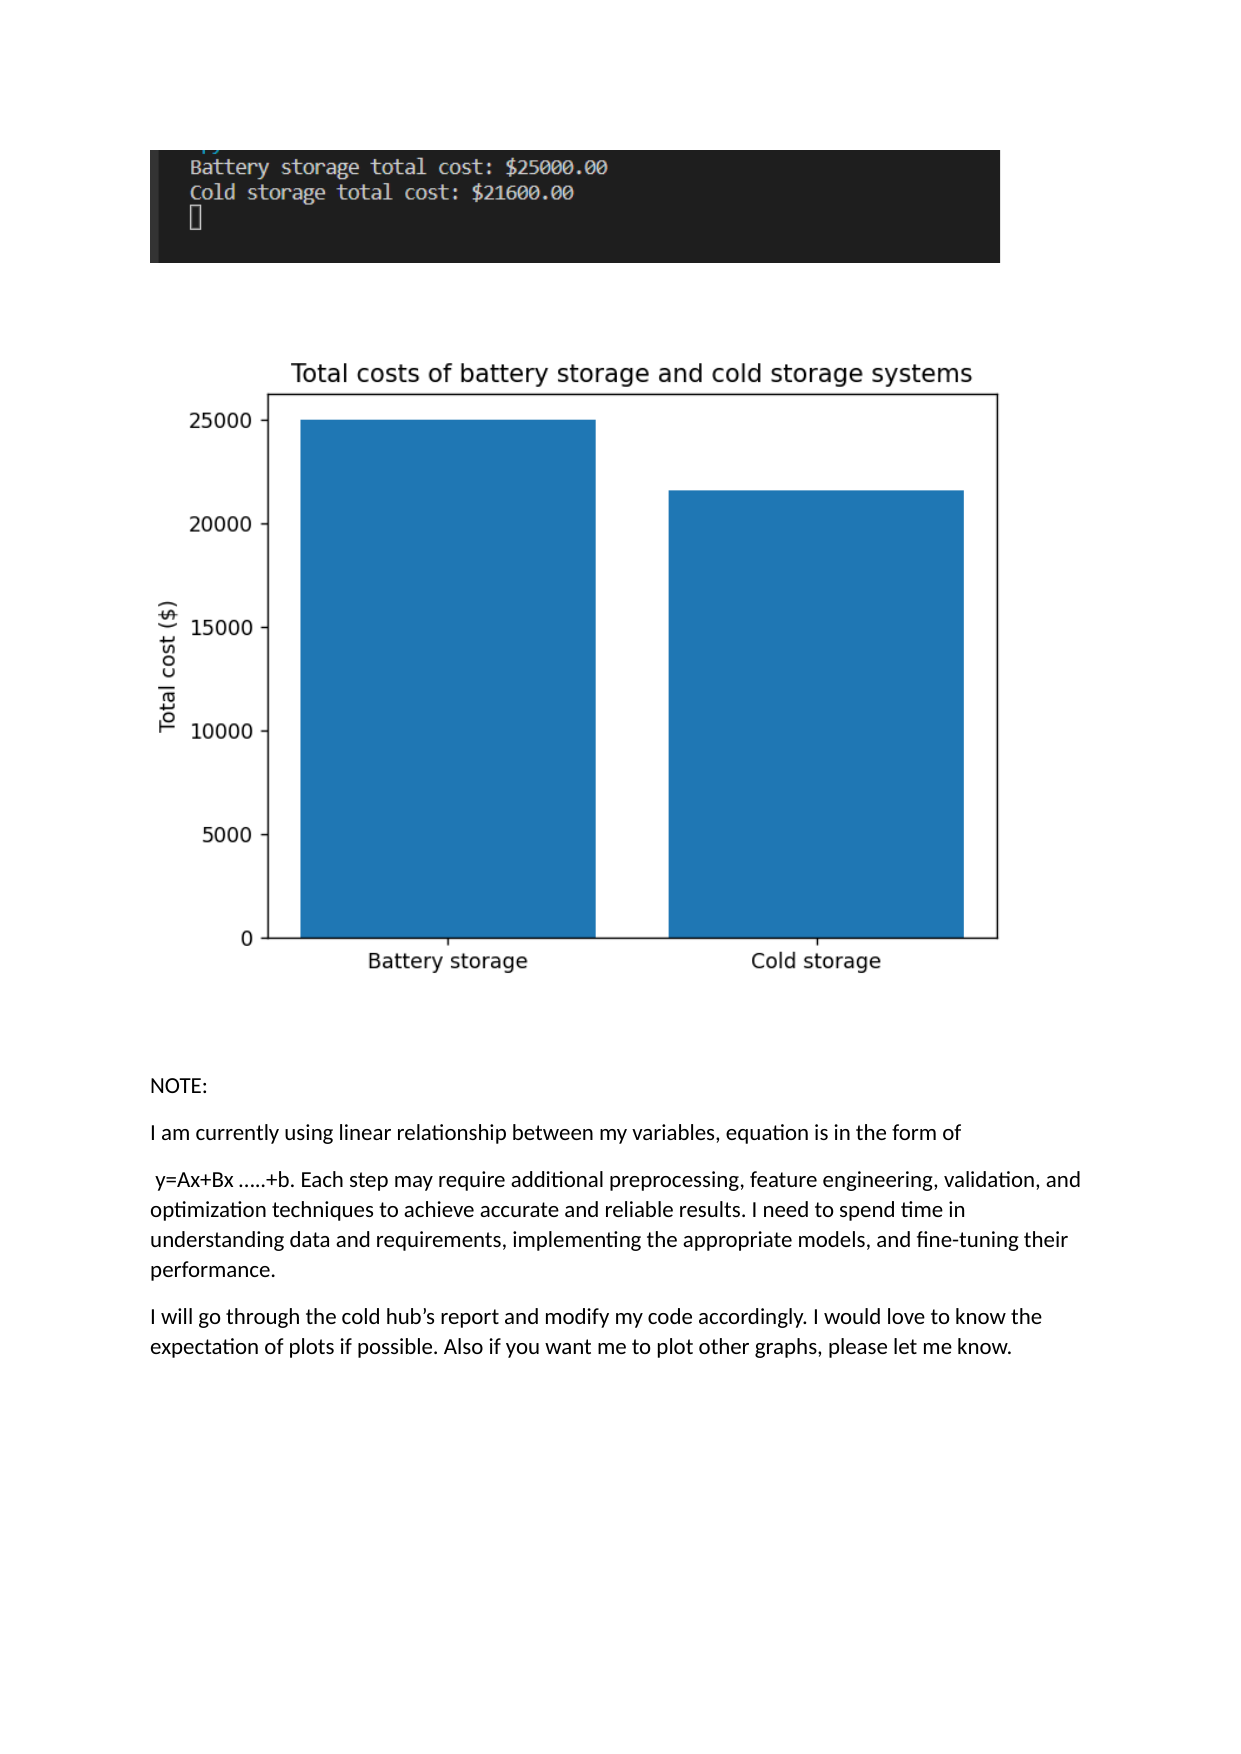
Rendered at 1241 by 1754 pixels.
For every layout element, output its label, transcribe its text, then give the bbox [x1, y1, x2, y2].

text y=Ax+Bx …..+b. Each step may require additional preprocessing, feature engineering, validation, and optimization techniques to achieve accurate and reliable results. I need to spend time in understanding data and requirements, implementing the appropriate models, and fine-tuning their performance. [150, 1165, 1090, 1283]
text I will go through the cold hub’s report and modify my code accordingly. I would love to know the expectation of plots if possible. Also if you want me to plot other graphs, please let me know. [150, 1302, 1090, 1360]
picture [150, 150, 1001, 263]
text NOTE: [150, 1071, 1090, 1099]
text I am currently using linear relationship between my variables, equation is in the form of [150, 1118, 1090, 1146]
picture [150, 328, 1091, 1006]
